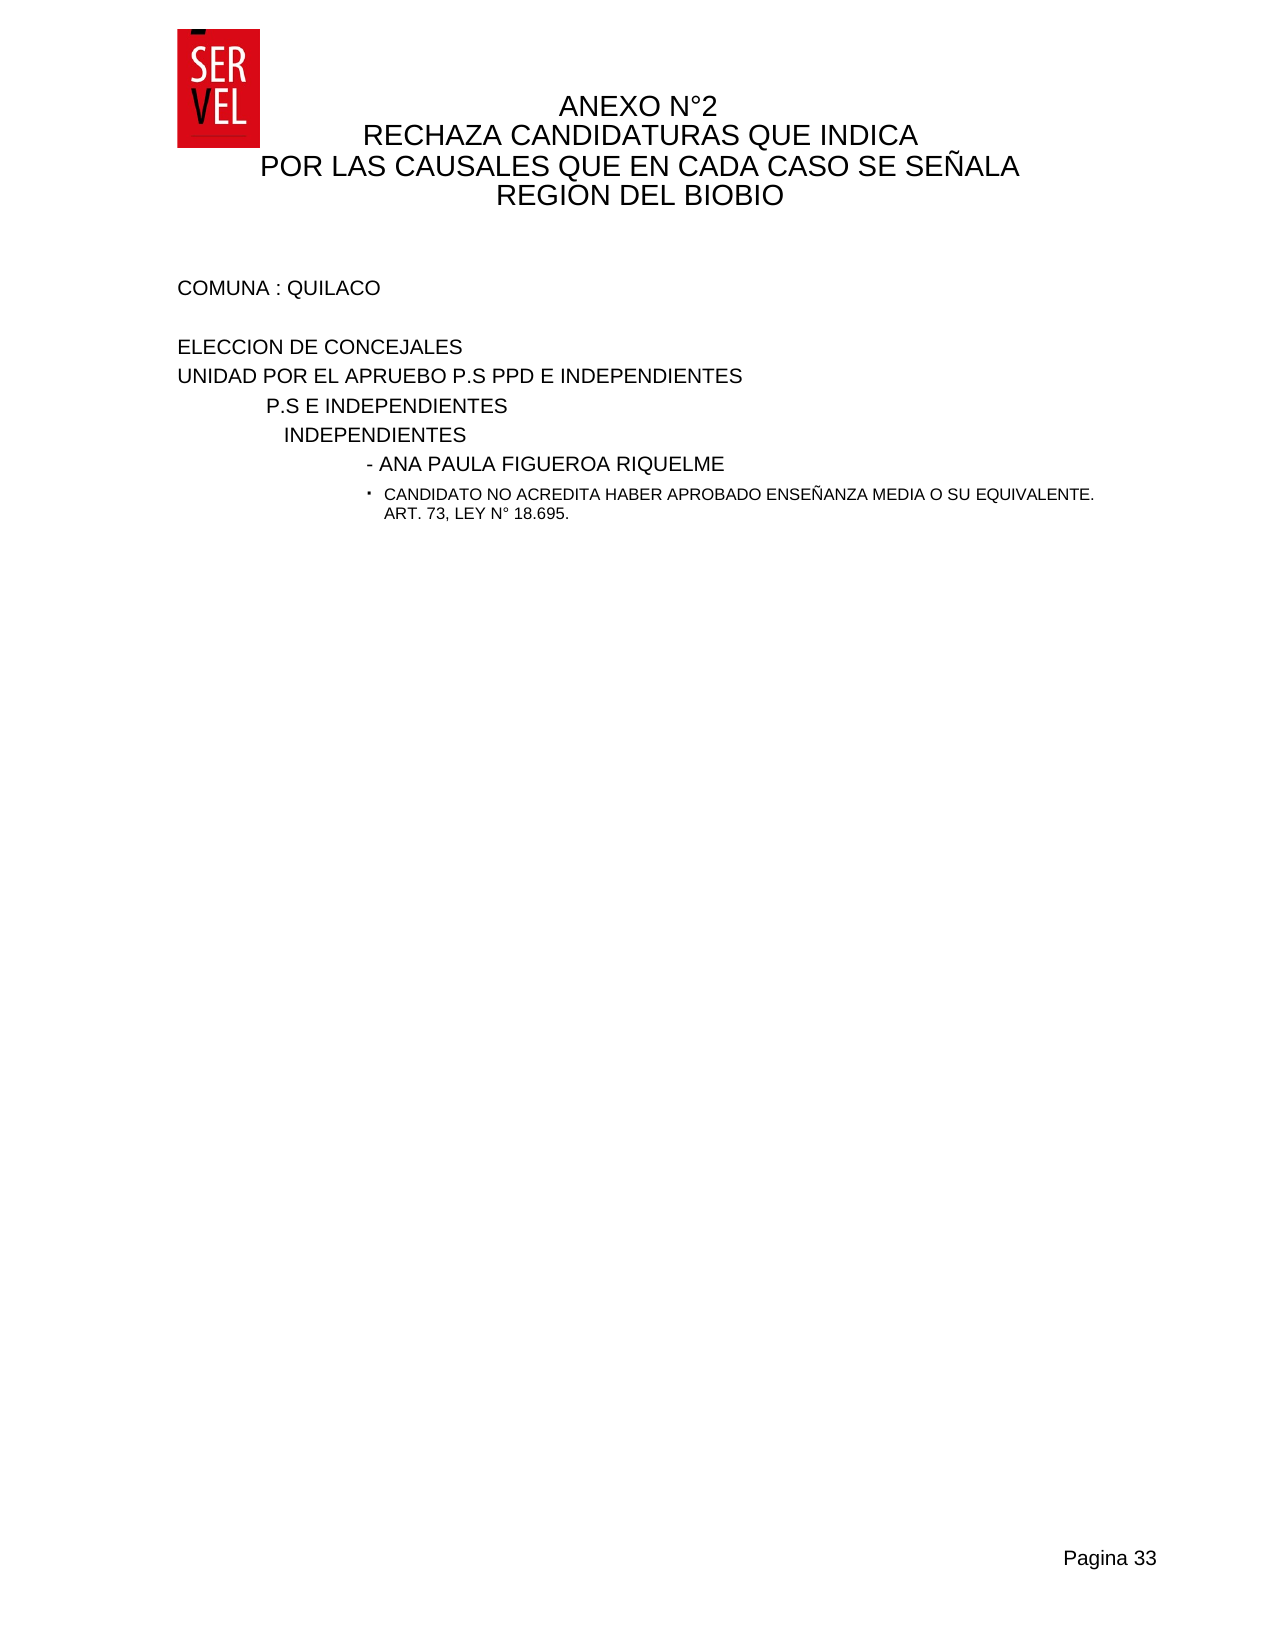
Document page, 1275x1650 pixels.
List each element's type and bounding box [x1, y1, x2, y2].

picture [177, 29, 260, 148]
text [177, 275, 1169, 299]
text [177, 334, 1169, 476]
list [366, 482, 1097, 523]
